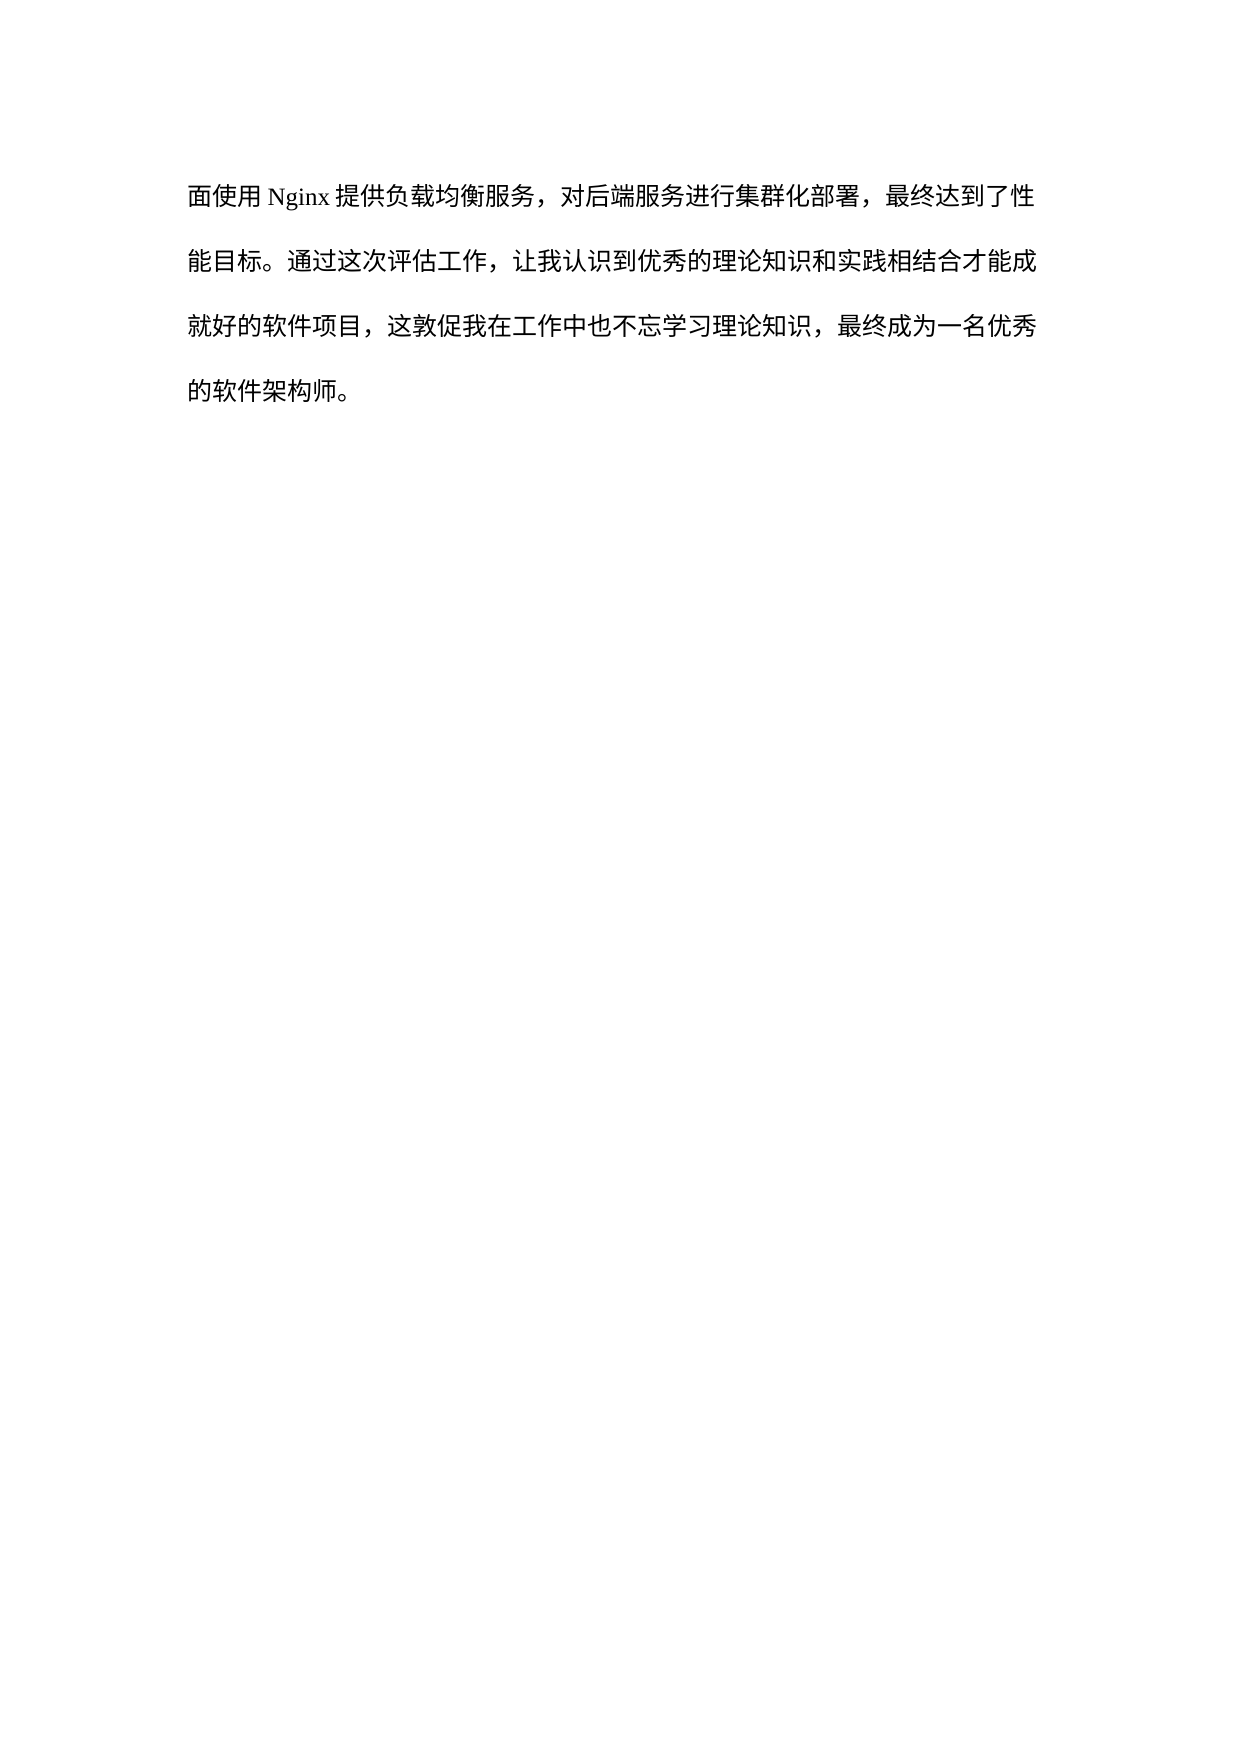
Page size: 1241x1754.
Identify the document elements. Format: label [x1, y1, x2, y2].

text [187, 162, 1053, 422]
